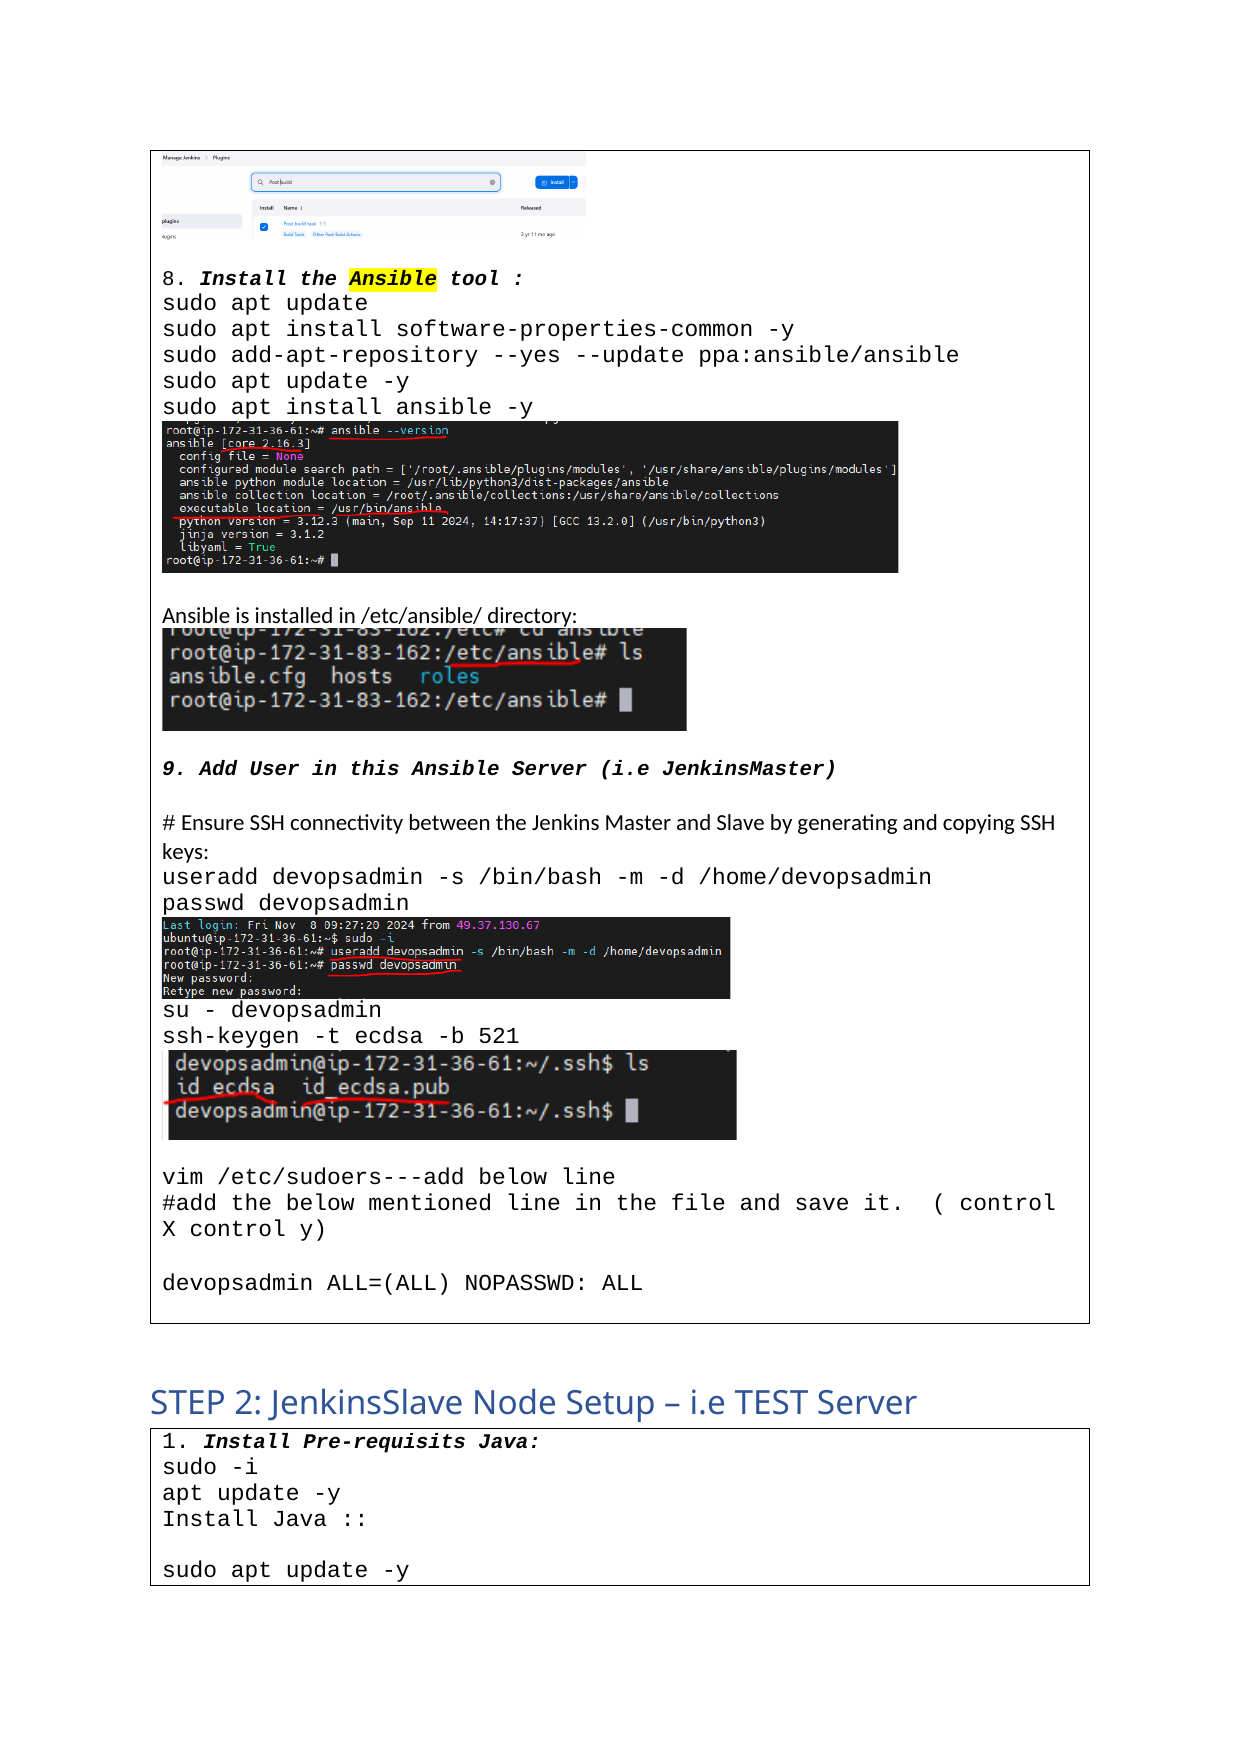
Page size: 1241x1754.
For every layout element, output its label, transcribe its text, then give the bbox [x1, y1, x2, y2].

picture [161, 1050, 737, 1140]
picture [161, 421, 899, 573]
picture [161, 151, 587, 240]
subtitle STEP 2: JenkinsSlave Node Setup – i.e TEST Server [150, 1379, 1090, 1424]
picture [161, 917, 731, 999]
picture [161, 628, 687, 731]
